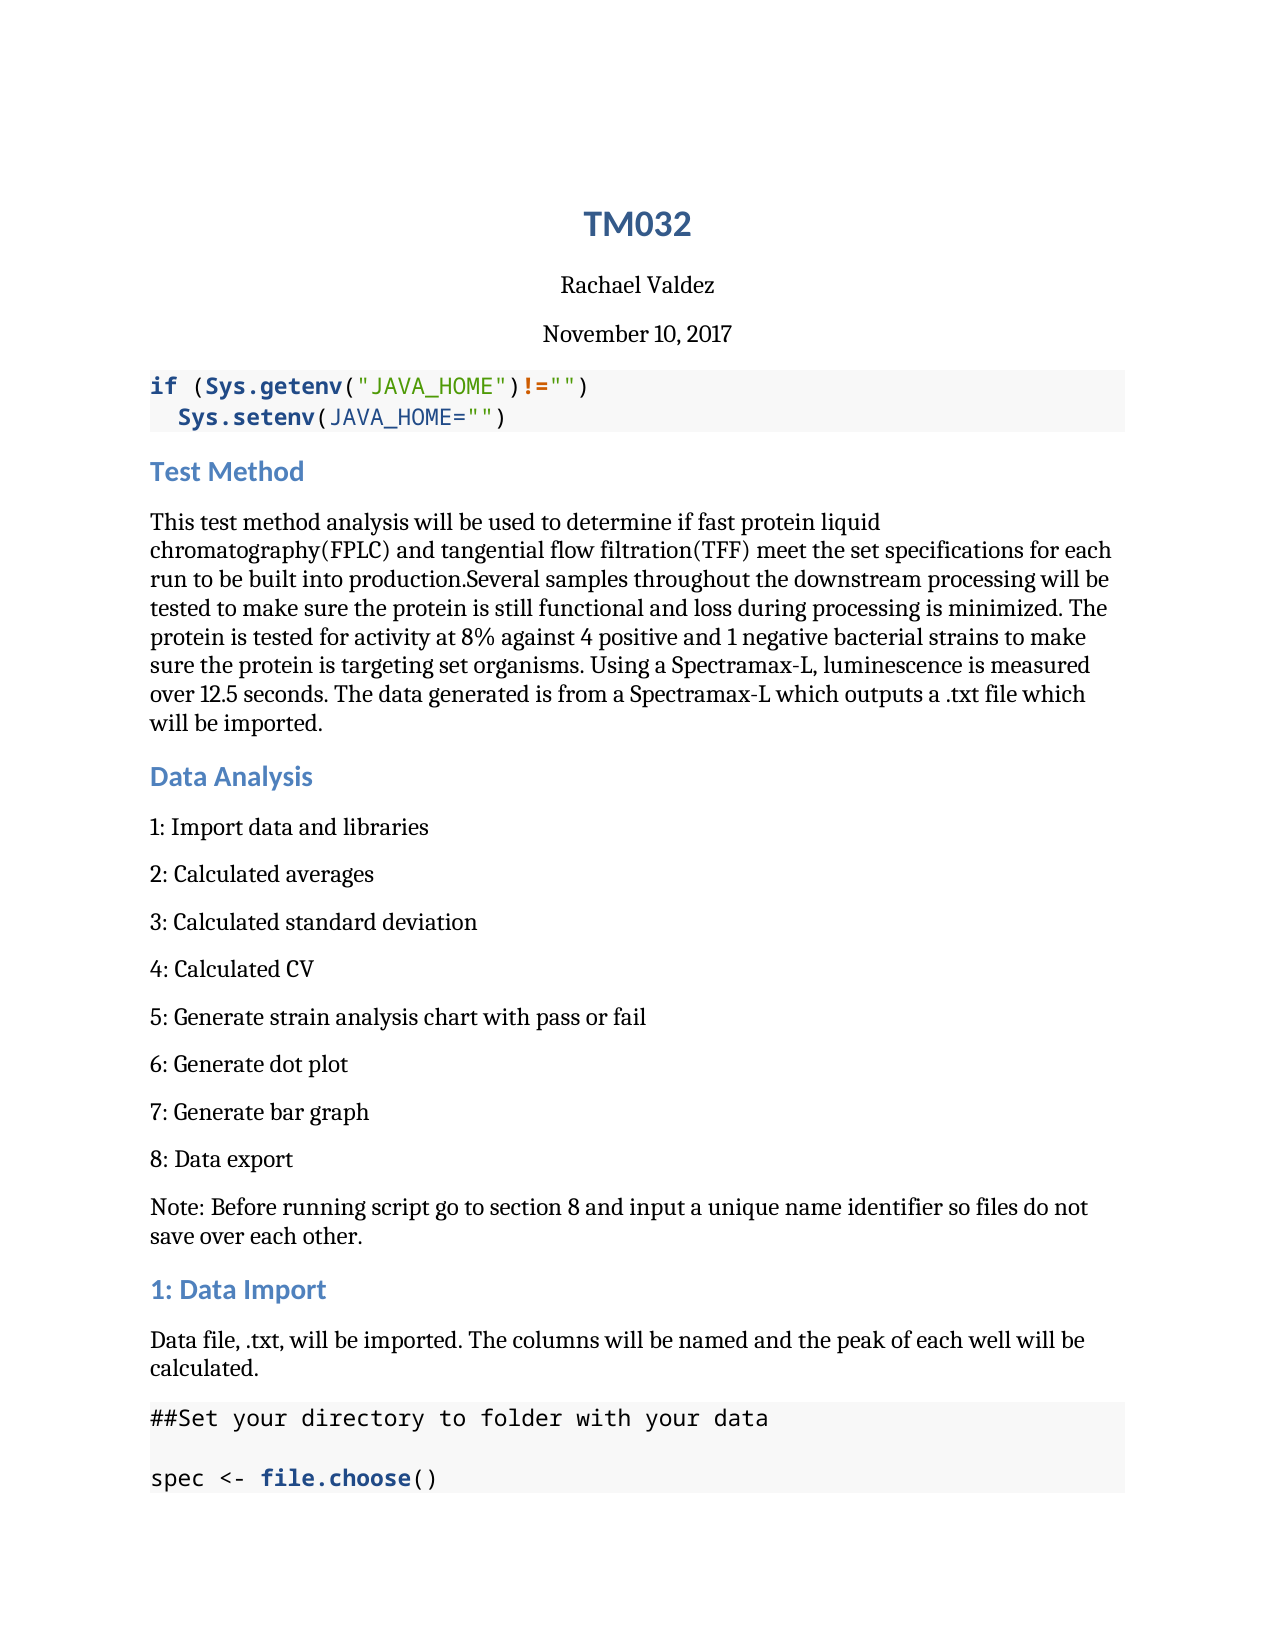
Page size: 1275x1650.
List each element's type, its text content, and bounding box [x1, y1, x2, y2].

text Note: Before running script go to section 8 and input a unique name identifier so files do not save over each other. [150, 1193, 1125, 1250]
title TM032 [150, 200, 1125, 246]
text 2: Calculated averages [150, 860, 1125, 889]
subtitle Data Analysis [150, 758, 1125, 794]
text November 10, 2017 [150, 320, 1125, 349]
text 5: Generate strain analysis chart with pass or fail [150, 1003, 1125, 1032]
text 6: Generate dot plot [150, 1050, 1125, 1079]
text 7: Generate bar graph [150, 1098, 1125, 1127]
text This test method analysis will be used to determine if fast protein liquid chromatography(FPLC) and tangential flow filtration(TFF) meet the set specifications for each run to be built into production.Several samples throughout the downstream processing will be tested to make sure the protein is still functional and loss during processing is minimized. The protein is tested for activity at 8% against 4 positive and 1 negative bacterial strains to make sure the protein is targeting set organisms. Using a Spectramax-L, luminescence is measured over 12.5 seconds. The data generated is from a Spectramax-L which outputs a .txt file which will be imported. [150, 508, 1125, 738]
text 4: Calculated CV [150, 955, 1125, 984]
text 8: Data export [150, 1145, 1125, 1174]
text if (Sys.getenv("JAVA_HOME")!="") Sys.setenv(JAVA_HOME="") [507, 370, 1125, 432]
subtitle 1: Data Import [150, 1271, 1125, 1307]
text 1: Import data and libraries [150, 813, 1125, 842]
text 3: Calculated standard deviation [150, 908, 1125, 937]
text Data file, .txt, will be imported. The columns will be named and the peak of each well will be calculated. [150, 1326, 1125, 1383]
subtitle Test Method [150, 453, 1125, 489]
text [150, 1402, 1125, 1493]
text Rachael Valdez [150, 271, 1125, 299]
